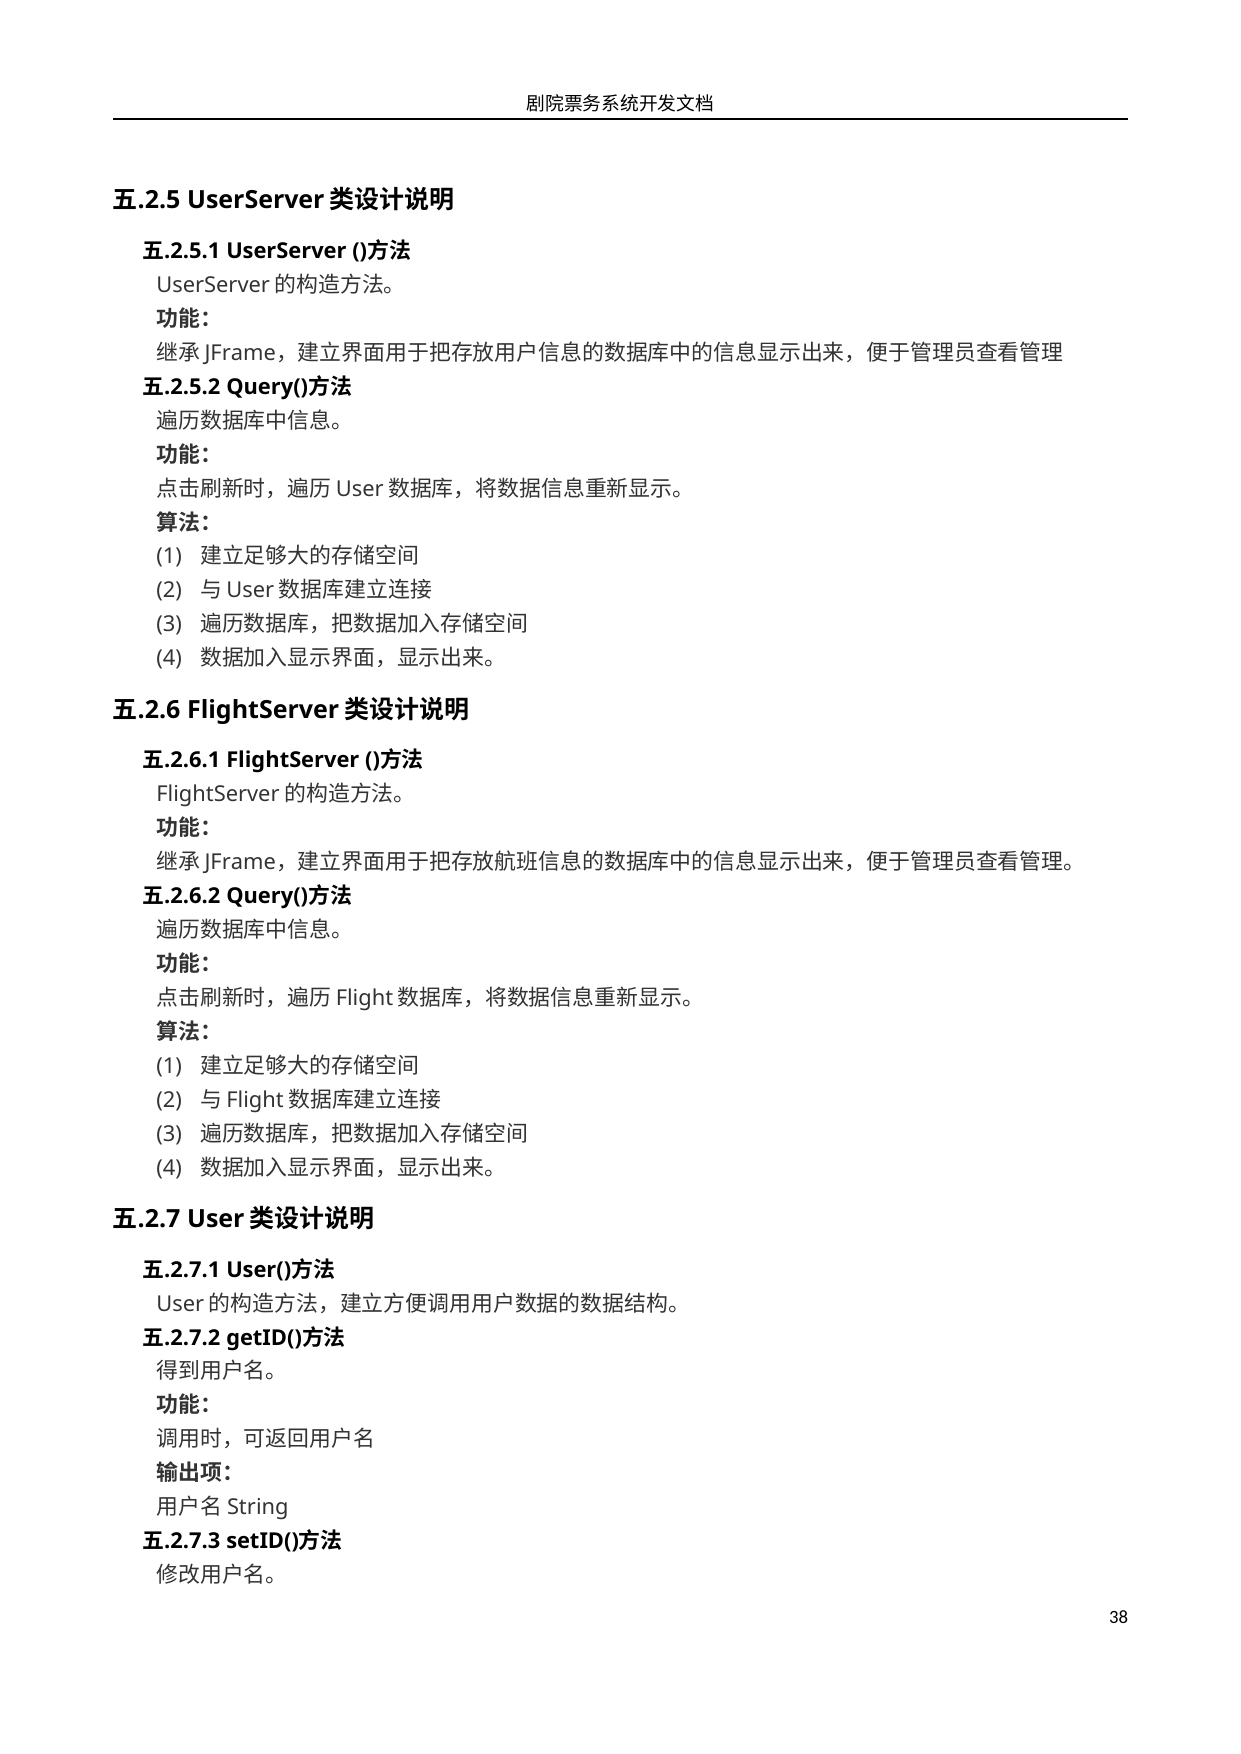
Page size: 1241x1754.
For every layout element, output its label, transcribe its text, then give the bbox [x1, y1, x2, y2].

text User类设计说明 [112, 1183, 1128, 1251]
text 继承JFrame，建立界面用于把存放航班信息的数据库中的信息显示出来，便于管理员查看管理。 [112, 843, 1128, 877]
text FlightServer的构造方法。 [112, 775, 1128, 809]
text 输出项： [112, 1454, 1128, 1488]
text 遍历数据库中信息。 [112, 911, 1128, 945]
list 建立足够大的存储空间 [156, 1047, 1128, 1081]
list 遍历数据库，把数据加入存储空间 [156, 605, 1128, 639]
text 点击刷新时，遍历User数据库，将数据信息重新显示。 [112, 469, 1128, 503]
text User()方法 [142, 1251, 1128, 1284]
text User的构造方法，建立方便调用用户数据的数据结构。 [112, 1284, 1128, 1318]
text 遍历数据库中信息。 [112, 402, 1128, 436]
text Query()方法 [142, 877, 1128, 911]
list 建立足够大的存储空间 [156, 537, 1128, 571]
text 算法： [112, 503, 1128, 537]
text getID()方法 [142, 1318, 1128, 1352]
text UserServer类设计说明 [112, 164, 1128, 232]
text 功能： [112, 945, 1128, 979]
text 调用时，可返回用户名 [112, 1420, 1128, 1454]
text 功能： [112, 809, 1128, 843]
list 与Flight数据库建立连接 [156, 1081, 1128, 1115]
list 数据加入显示界面，显示出来。 [156, 639, 1128, 673]
list 数据加入显示界面，显示出来。 [156, 1149, 1128, 1183]
text 点击刷新时，遍历Flight数据库，将数据信息重新显示。 [112, 979, 1128, 1013]
text UserServer的构造方法。 [112, 266, 1128, 300]
text 得到用户名。 [112, 1352, 1128, 1386]
text 用户名 String [112, 1488, 1128, 1522]
list 遍历数据库，把数据加入存储空间 [156, 1115, 1128, 1149]
text setID()方法 [142, 1522, 1128, 1556]
text FlightServer类设计说明 [112, 673, 1128, 741]
text 修改用户名。 [112, 1556, 1128, 1590]
text 功能： [112, 1386, 1128, 1420]
text UserServer ()方法 [142, 232, 1128, 266]
text 继承JFrame，建立界面用于把存放用户信息的数据库中的信息显示出来，便于管理员查看管理 [112, 334, 1128, 368]
text 功能： [112, 300, 1128, 334]
text FlightServer ()方法 [142, 741, 1128, 775]
text Query()方法 [142, 368, 1128, 402]
text 算法： [112, 1013, 1128, 1047]
text 功能： [112, 436, 1128, 469]
list 与User数据库建立连接 [156, 571, 1128, 605]
